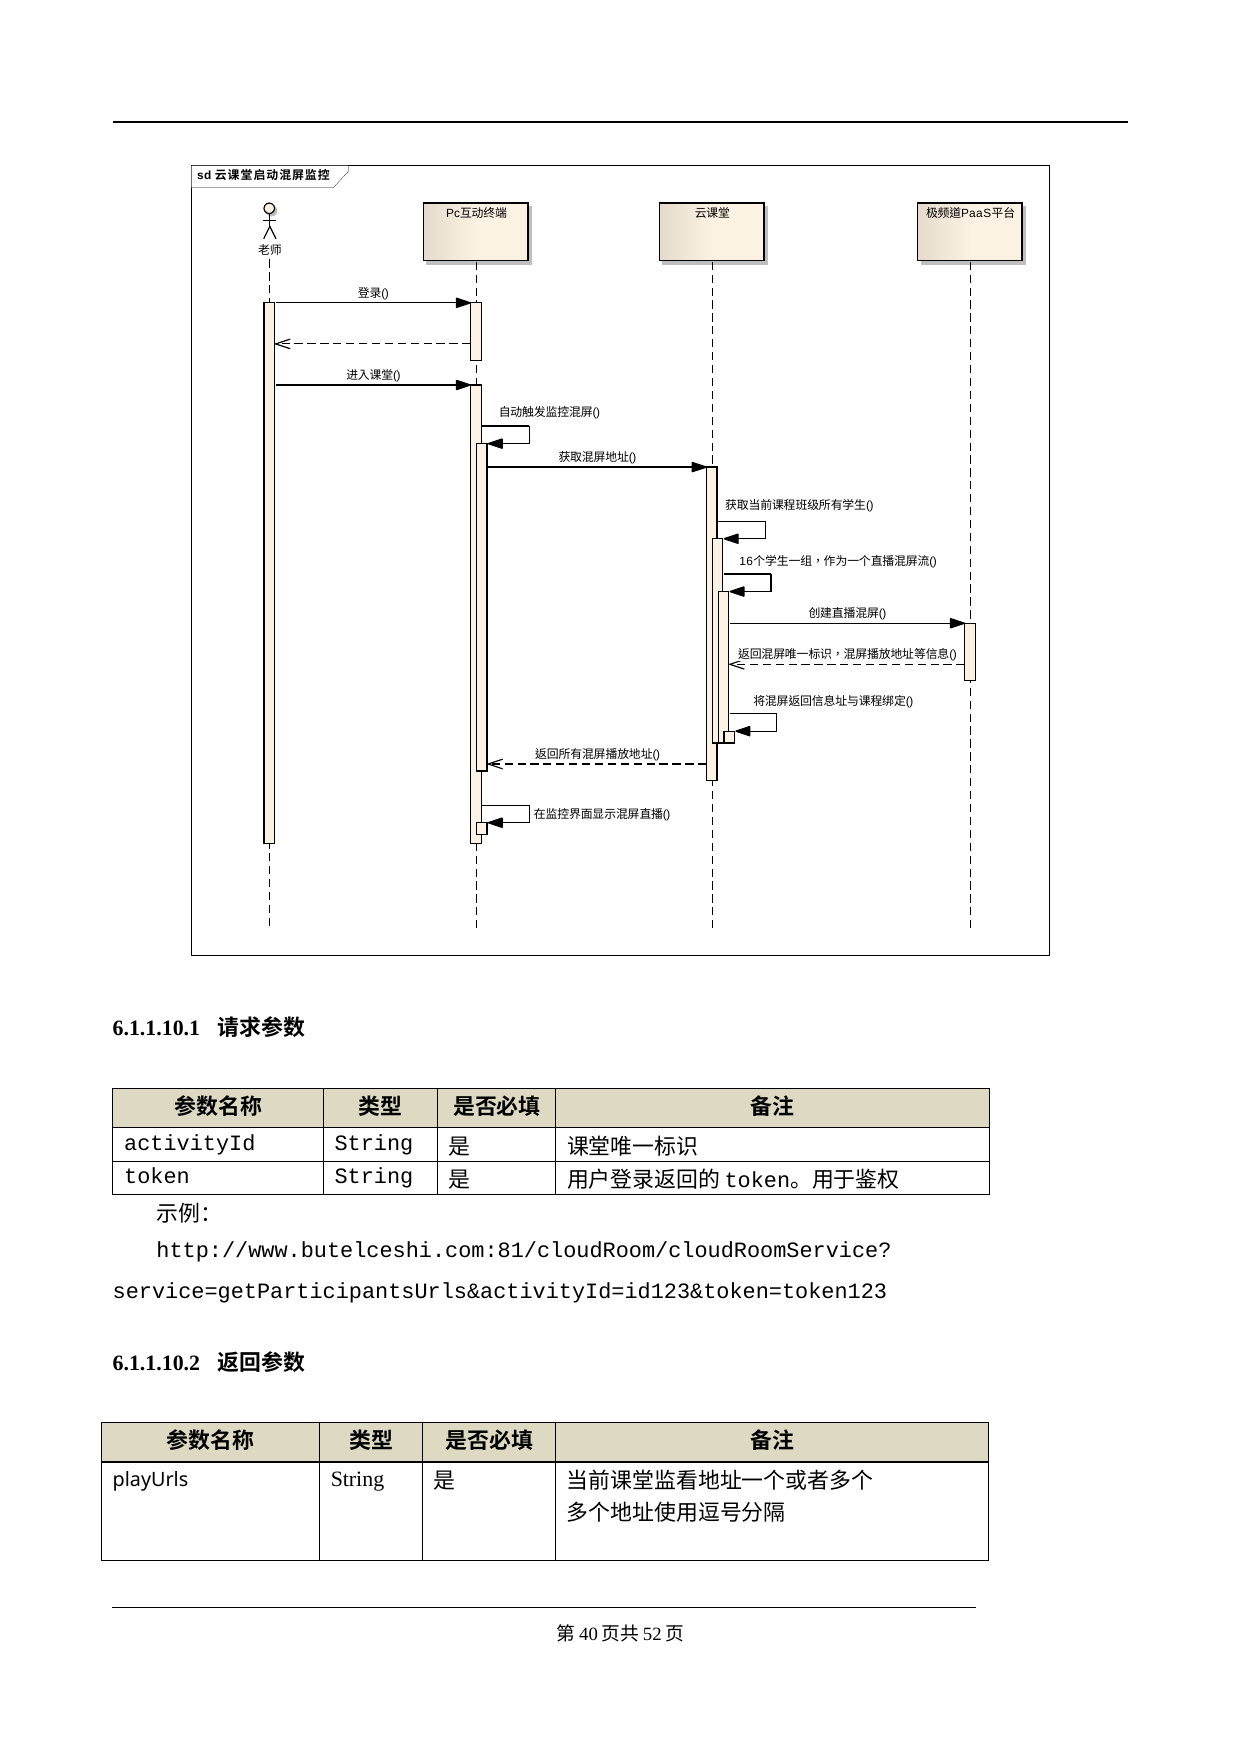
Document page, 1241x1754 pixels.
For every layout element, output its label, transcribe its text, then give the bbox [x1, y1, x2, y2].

table_cell 是 [438, 1128, 555, 1161]
subtitle 返回参数 [112, 1344, 1128, 1377]
table_header 参数名称 [113, 1089, 323, 1127]
table_header 是否必填 [423, 1423, 555, 1461]
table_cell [556, 1463, 988, 1560]
table_header 备注 [556, 1089, 989, 1127]
table_header 参数名称 [102, 1423, 319, 1461]
text http://www.butelceshi.com:81/cloudRoom/cloudRoomService?service=getParticipantsUrls&activityId=id123&token=token123 [112, 1236, 1128, 1309]
text 示例： [112, 1195, 1128, 1228]
table_cell 课堂唯一标识 [556, 1128, 989, 1161]
table_cell String [324, 1128, 437, 1161]
table_cell 是 [423, 1463, 555, 1560]
table_cell token [113, 1162, 323, 1194]
table_cell String [324, 1162, 437, 1194]
table_header 备注 [556, 1423, 988, 1461]
table_cell playUrls [102, 1463, 319, 1560]
table_cell String [320, 1463, 422, 1560]
table_header 类型 [320, 1423, 422, 1461]
table_cell activityId [113, 1128, 323, 1161]
table_header 类型 [324, 1089, 437, 1127]
subtitle 请求参数 [112, 1010, 1128, 1042]
table_header 是否必填 [438, 1089, 555, 1127]
table_cell 用户登录返回的token。用于鉴权 [556, 1162, 989, 1194]
table_cell 是 [438, 1162, 555, 1194]
